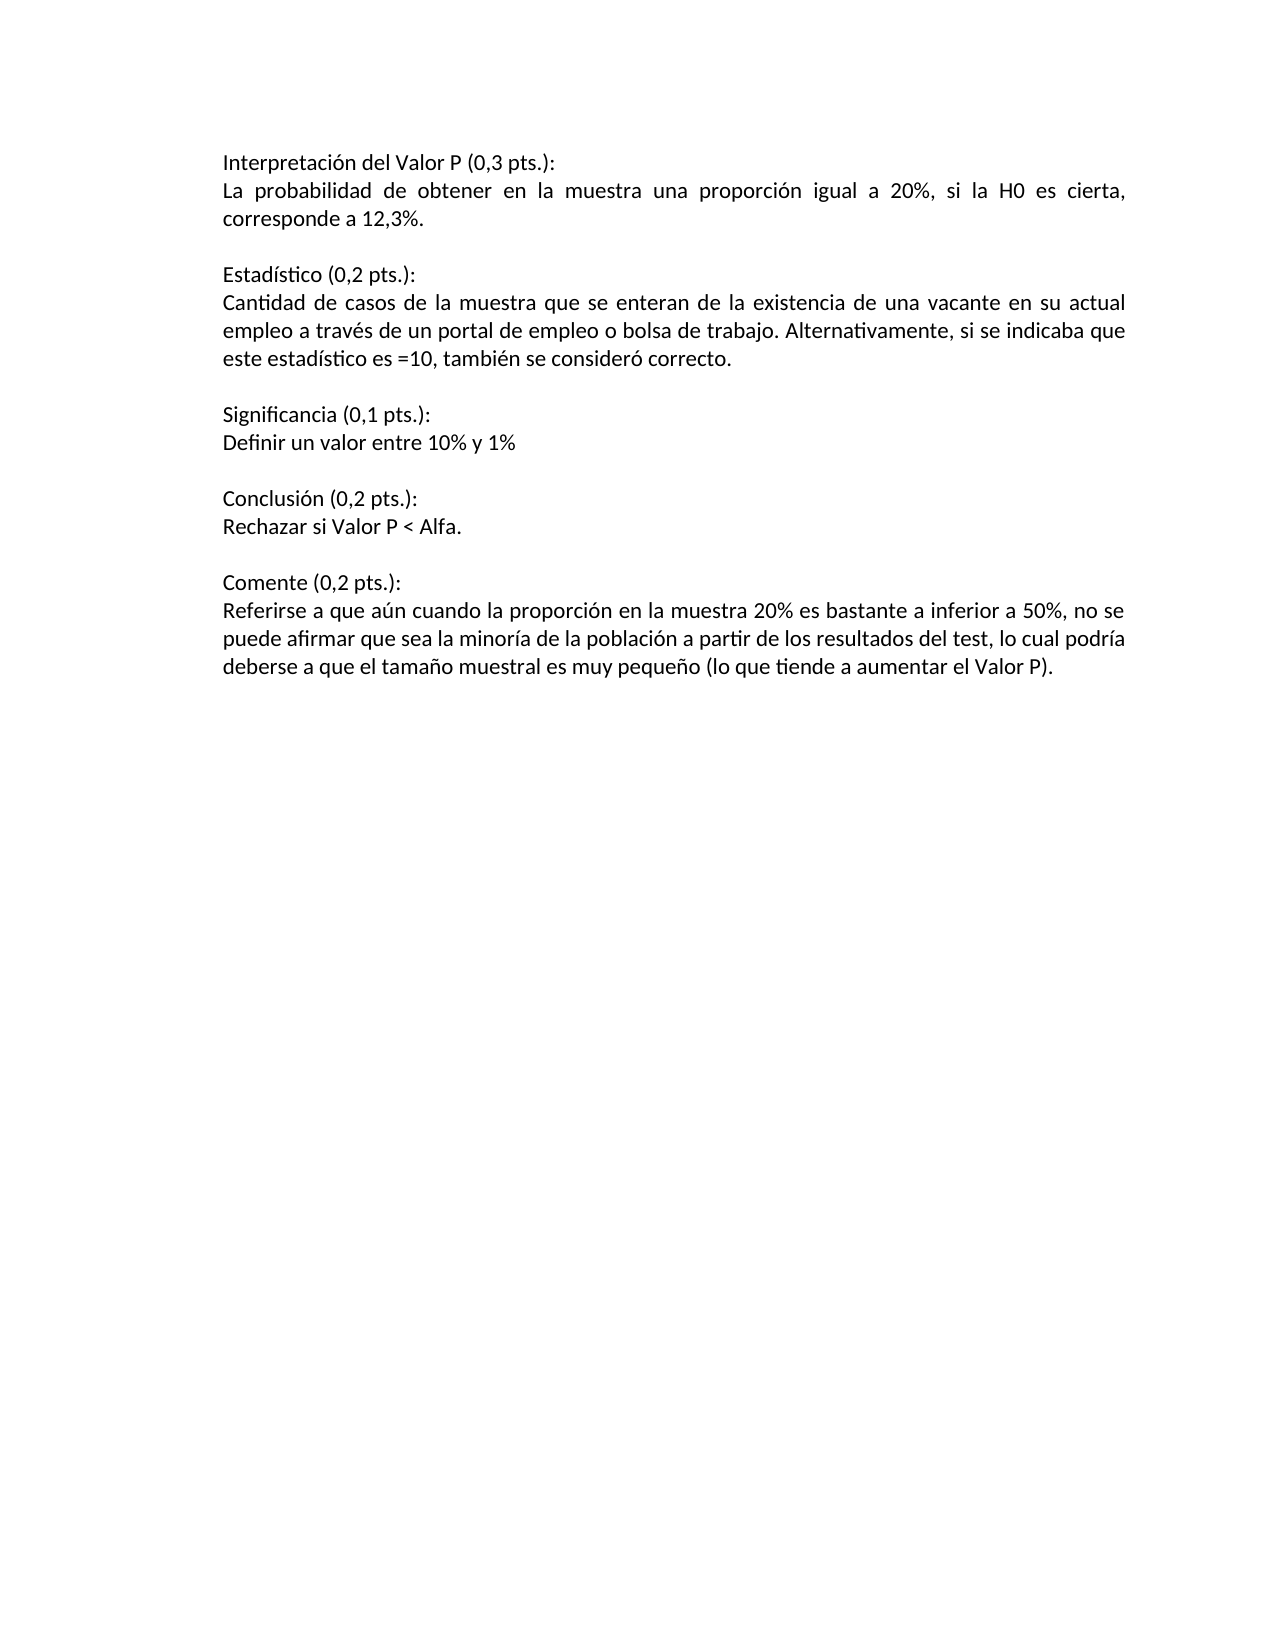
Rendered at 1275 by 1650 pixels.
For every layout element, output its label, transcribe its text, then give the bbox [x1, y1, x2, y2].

list Comente (0,2 pts.): [223, 568, 1127, 596]
list Definir un valor entre 10% y 1% [223, 428, 1127, 456]
list Referirse a que aún cuando la proporción en la muestra 20% es bastante a inferior a 50%, no se puede afirmar que sea la minoría de la población a partir de los resultados del test, lo cual podría deberse a que el tamaño muestral es muy pequeño (lo que tiende a aumentar el Valor P). [223, 596, 1127, 680]
list Significancia (0,1 pts.): [223, 400, 1127, 428]
list Cantidad de casos de la muestra que se enteran de la existencia de una vacante en su actual empleo a través de un portal de empleo o bolsa de trabajo. Alternativamente, si se indicaba que este estadístico es =10, también se consideró correcto. [223, 288, 1127, 372]
list La probabilidad de obtener en la muestra una proporción igual a 20%, si la H0 es cierta, corresponde a 12,3%. [223, 176, 1127, 232]
list Rechazar si Valor P < Alfa. [223, 512, 1127, 540]
list Interpretación del Valor P (0,3 pts.): [223, 148, 1127, 176]
list Conclusión (0,2 pts.): [223, 484, 1127, 512]
list Estadístico (0,2 pts.): [223, 260, 1127, 288]
